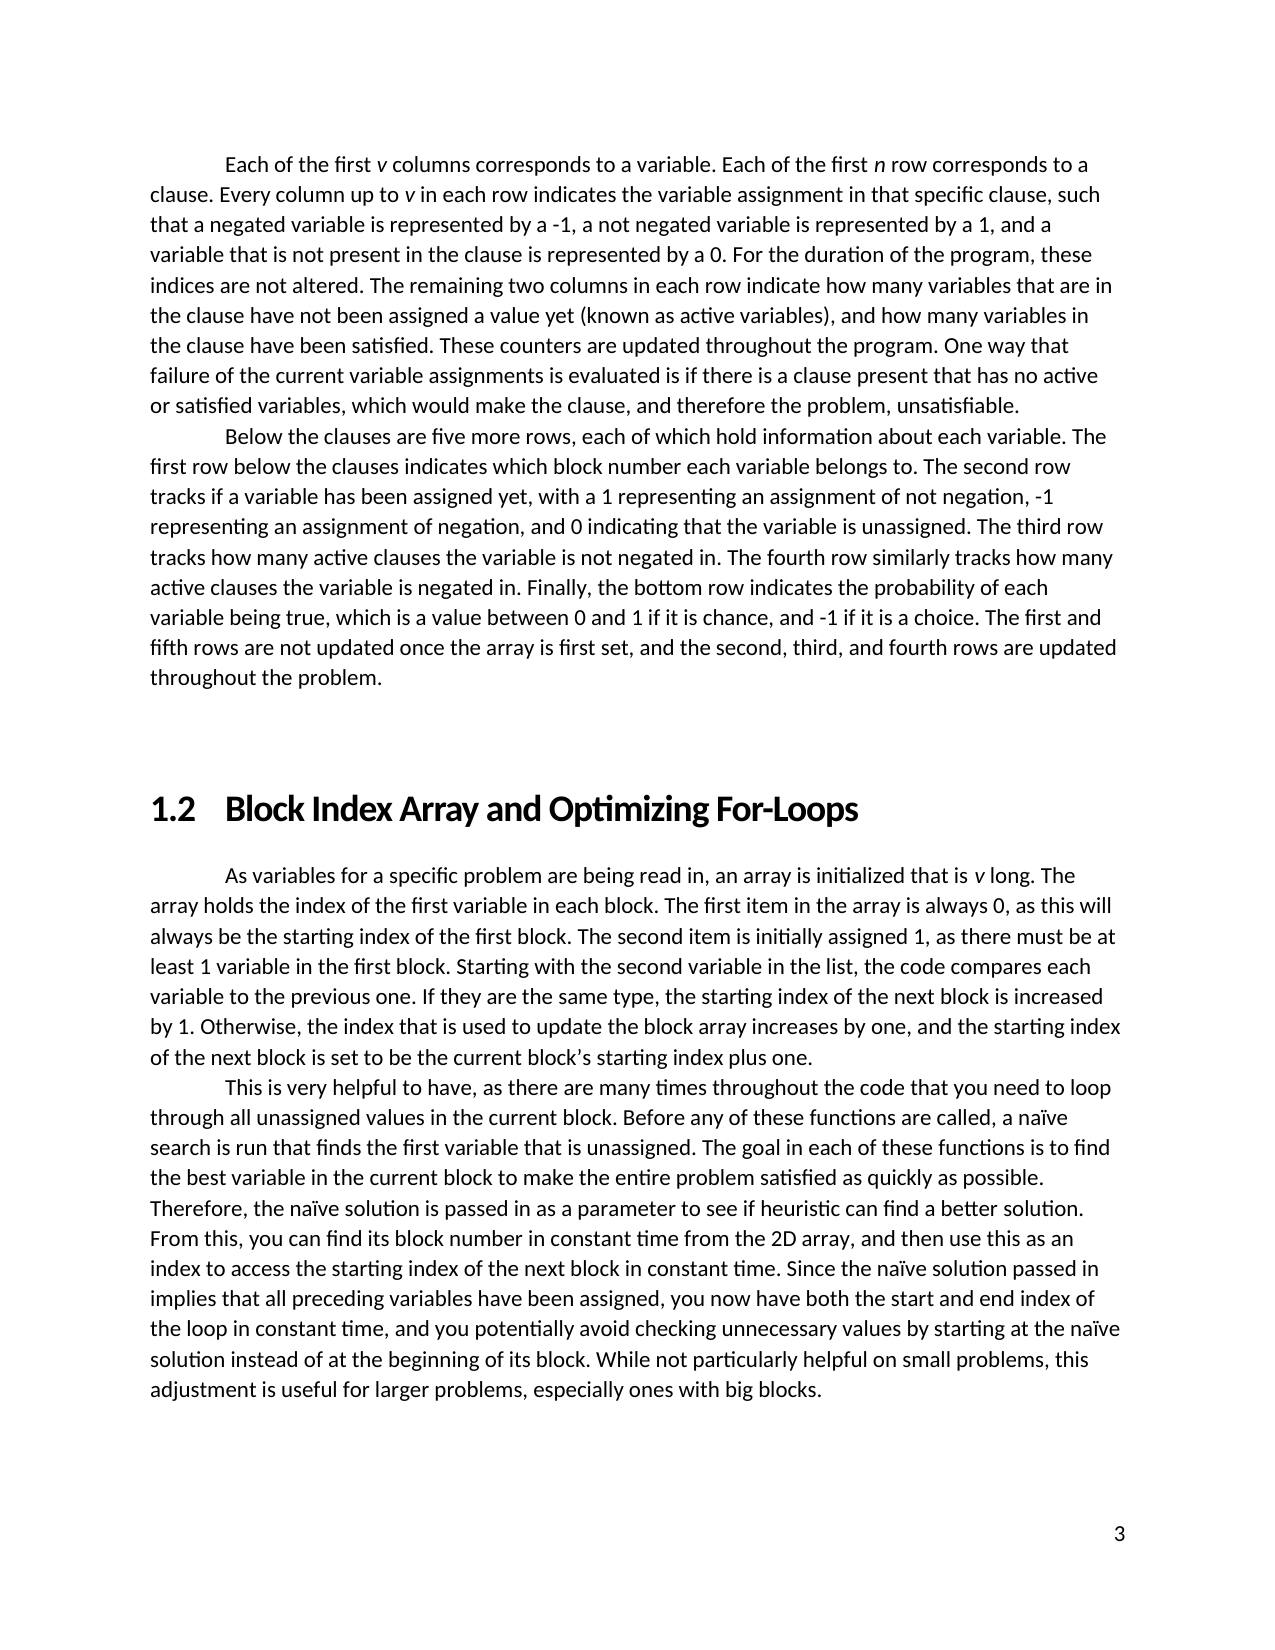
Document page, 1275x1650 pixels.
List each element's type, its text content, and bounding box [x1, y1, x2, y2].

text This is very helpful to have, as there are many times throughout the code that you need to loop through all unassigned values in the current block. Before any of these functions are called, a naïve search is run that finds the first variable that is unassigned. The goal in each of these functions is to find the best variable in the current block to make the entire problem satisfied as quickly as possible. Therefore, the naïve solution is passed in as a parameter to see if heuristic can find a better solution. From this, you can find its block number in constant time from the 2D array, and then use this as an index to access the starting index of the next block in constant time. Since the naïve solution passed in implies that all preceding variables have been assigned, you now have both the start and end index of the loop in constant time, and you potentially avoid checking unnecessary values by starting at the naïve solution instead of at the beginning of its block. While not particularly helpful on small problems, this adjustment is useful for larger problems, especially ones with big blocks. [150, 1073, 1125, 1403]
title 1.2 Block Index Array and Optimizing For-Loops [150, 785, 1125, 831]
text As variables for a specific problem are being read in, an array is initialized that is v long. The array holds the index of the first variable in each block. The first item in the array is always 0, as this will always be the starting index of the first block. The second item is initially assigned 1, as there must be at least 1 variable in the first block. Starting with the second variable in the list, the code compares each variable to the previous one. If they are the same type, the starting index of the next block is increased by 1. Otherwise, the index that is used to update the block array increases by one, and the starting index of the next block is set to be the current block’s starting index plus one. [150, 861, 1125, 1071]
text Each of the first v columns corresponds to a variable. Each of the first n row corresponds to a clause. Every column up to v in each row indicates the variable assignment in that specific clause, such that a negated variable is represented by a -1, a not negated variable is represented by a 1, and a variable that is not present in the clause is represented by a 0. For the duration of the program, these indices are not altered. The remaining two columns in each row indicate how many variables that are in the clause have not been assigned a value yet (known as active variables), and how many variables in the clause have been satisfied. These counters are updated throughout the program. One way that failure of the current variable assignments is evaluated is if there is a clause present that has no active or satisfied variables, which would make the clause, and therefore the problem, unsatisfiable. [150, 150, 1125, 420]
text Below the clauses are five more rows, each of which hold information about each variable. The first row below the clauses indicates which block number each variable belongs to. The second row tracks if a variable has been assigned yet, with a 1 representing an assignment of not negation, -1 representing an assignment of negation, and 0 indicating that the variable is unassigned. The third row tracks how many active clauses the variable is not negated in. The fourth row similarly tracks how many active clauses the variable is negated in. Finally, the bottom row indicates the probability of each variable being true, which is a value between 0 and 1 if it is chance, and -1 if it is a choice. The first and fifth rows are not updated once the array is first set, and the second, third, and fourth rows are updated throughout the problem. [150, 422, 1125, 692]
